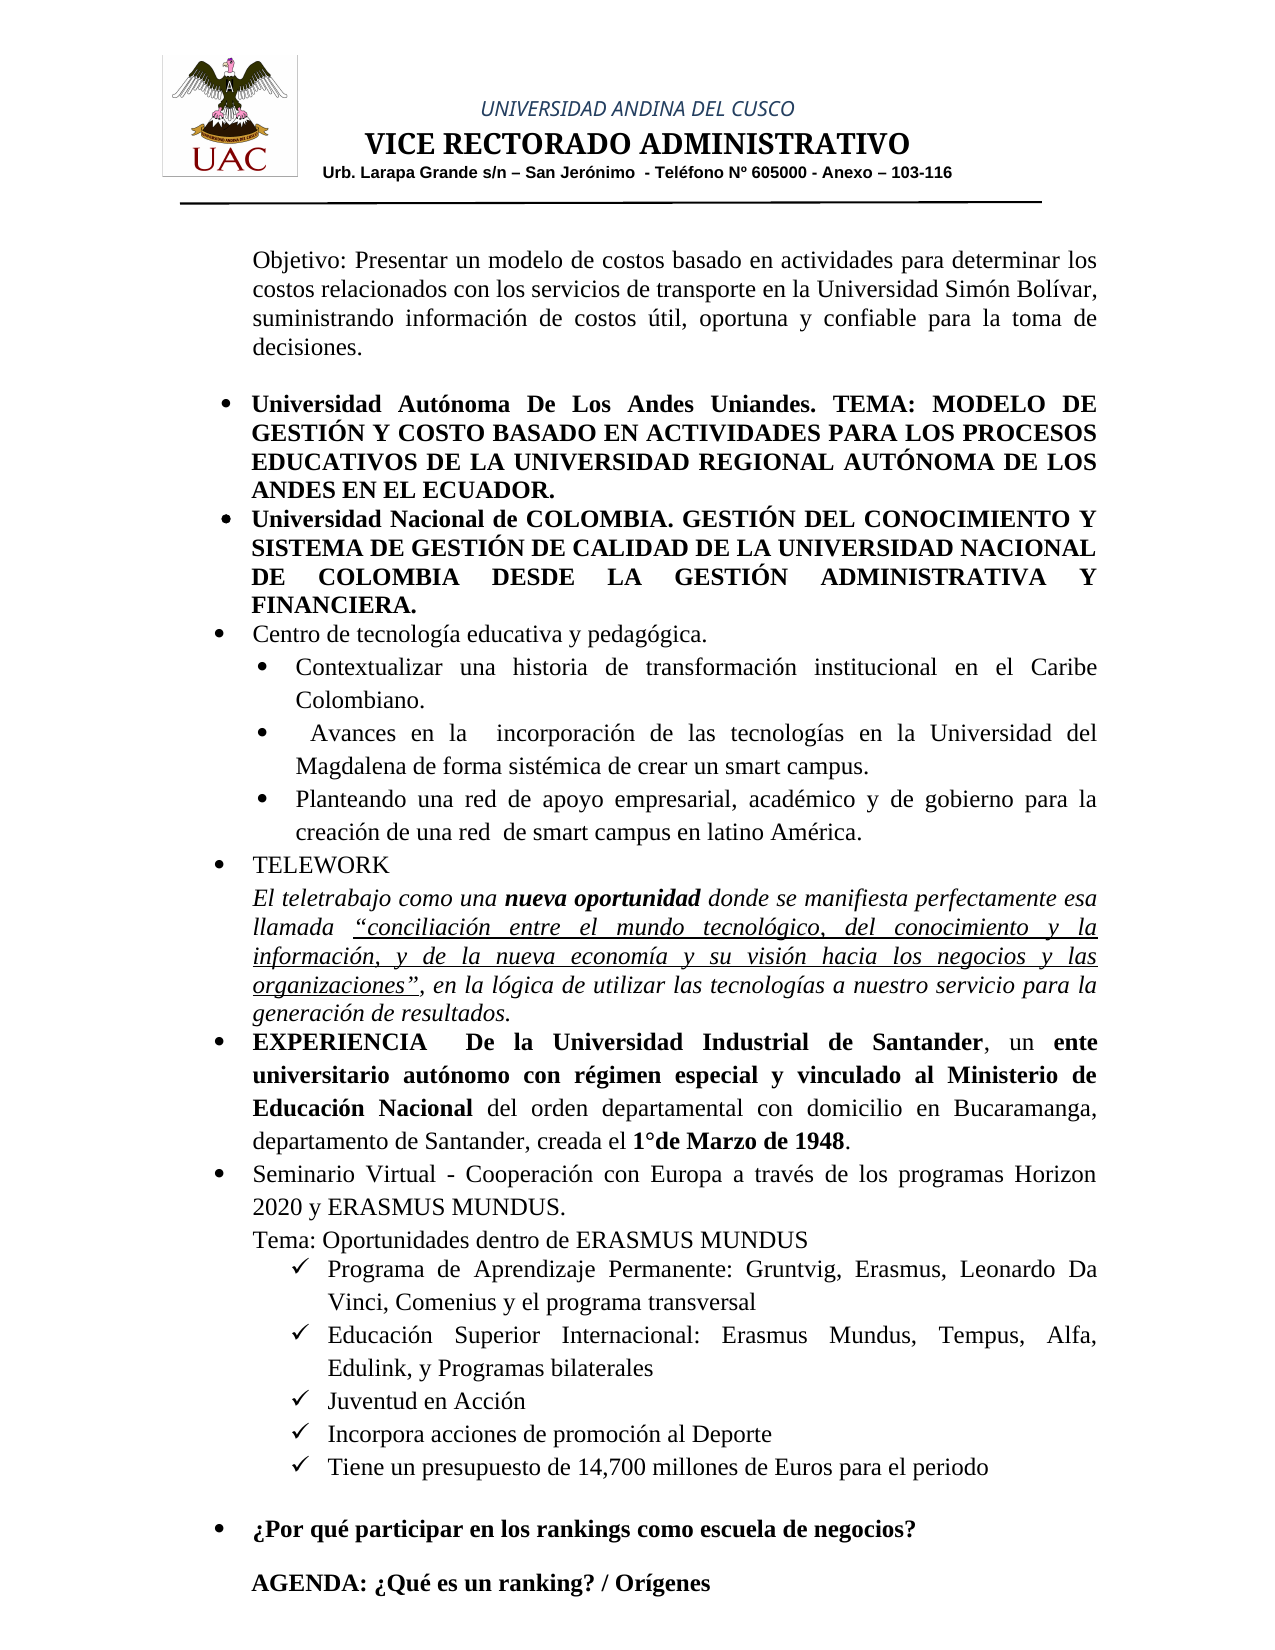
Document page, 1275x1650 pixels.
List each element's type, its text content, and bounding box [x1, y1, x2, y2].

list Tema: Oportunidades dentro de ERASMUS MUNDUS [252, 1225, 1098, 1254]
list EXPERIENCIA De la Universidad Industrial de Santander, un ente universitario autónomo con régimen especial y vinculado al Ministerio de Educación Nacional del orden departamental con domicilio en Bucaramanga, departamento de Santander, creada el 1°de Marzo de 1948. [215, 1027, 1098, 1155]
list Programa de Aprendizaje Permanente: Gruntvig, Erasmus, Leonardo Da Vinci, Comenius y el programa transversal [290, 1254, 1098, 1316]
list Centro de tecnología educativa y pedagógica. [215, 619, 1098, 648]
list Objetivo: Presentar un modelo de costos basado en actividades para determinar los costos relacionados con los servicios de transporte en la Universidad Simón Bolívar, suministrando información de costos útil, oportuna y confiable para la toma de decisiones. [252, 246, 1098, 361]
list Universidad Nacional de COLOMBIA. GESTIÓN DEL CONOCIMIENTO Y SISTEMA DE GESTIÓN DE CALIDAD DE LA UNIVERSIDAD NACIONAL DE COLOMBIA DESDE LA GESTIÓN ADMINISTRATIVA Y FINANCIERA. [222, 504, 1098, 619]
list Tiene un presupuesto de 14,700 millones de Euros para el periodo [290, 1452, 1098, 1481]
list Avances en la incorporación de las tecnologías en la Universidad del Magdalena de forma sistémica de crear un smart campus. [258, 718, 1098, 780]
picture [162, 55, 298, 177]
text AGENDA: ¿Qué es un ranking? / Orígenes [177, 1568, 1098, 1597]
list Contextualizar una historia de transformación institucional en el Caribe Colombiano. [258, 652, 1098, 714]
list ¿Por qué participar en los rankings como escuela de negocios? [215, 1514, 1098, 1543]
list Incorpora acciones de promoción al Deporte [290, 1419, 1098, 1448]
list El teletrabajo como una nueva oportunidad donde se manifiesta perfectamente esa llamada “conciliación entre el mundo tecnológico, del conocimiento y la información, y de la nueva economía y su visión hacia los negocios y las organizaciones”, en la lógica de utilizar las tecnologías a nuestro servicio para la generación de resultados. [252, 883, 1098, 966]
list El teletrabajo como una nueva oportunidad donde se manifiesta perfectamente esa llamada “conciliación entre el mundo tecnológico, del conocimiento y la información, y de la nueva economía y su visión hacia los negocios y las organizaciones”, en la lógica de utilizar las tecnologías a nuestro servicio para la generación de resultados. [252, 967, 1098, 1027]
list Seminario Virtual - Cooperación con Europa a través de los programas Horizon 2020 y ERASMUS MUNDUS. [215, 1159, 1098, 1221]
list Educación Superior Internacional: Erasmus Mundus, Tempus, Alfa, Edulink, y Programas bilaterales [290, 1320, 1098, 1382]
list Universidad Autónoma De Los Andes Uniandes. TEMA: MODELO DE GESTIÓN Y COSTO BASADO EN ACTIVIDADES PARA LOS PROCESOS EDUCATIVOS DE LA UNIVERSIDAD REGIONAL AUTÓNOMA DE LOS ANDES EN EL ECUADOR. [222, 389, 1098, 504]
list TELEWORK [215, 851, 1098, 879]
list Juventud en Acción [290, 1386, 1098, 1415]
list Planteando una red de apoyo empresarial, académico y de gobierno para la creación de una red de smart campus en latino América. [258, 784, 1098, 846]
